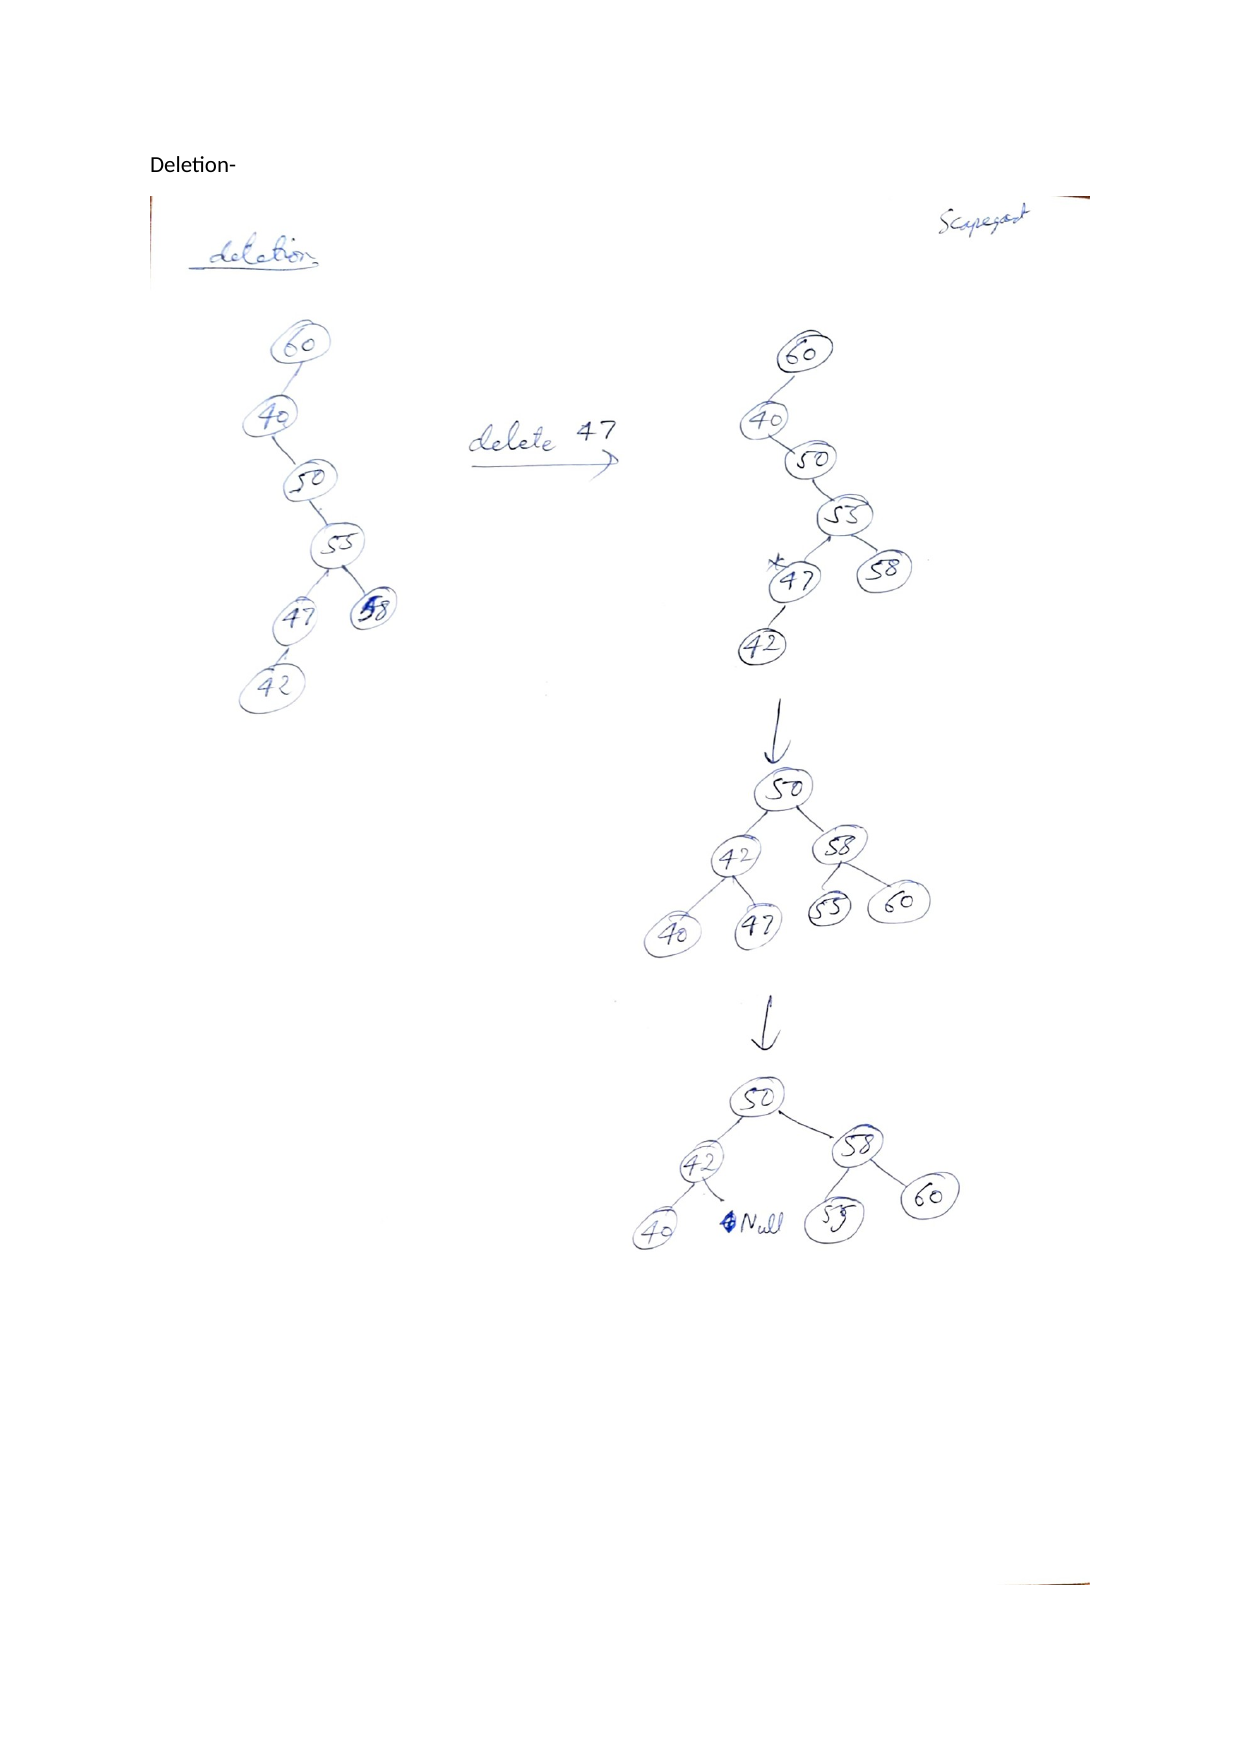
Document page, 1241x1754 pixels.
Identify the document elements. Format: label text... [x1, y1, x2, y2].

picture [150, 196, 1090, 1585]
text Deletion- [150, 150, 1090, 178]
